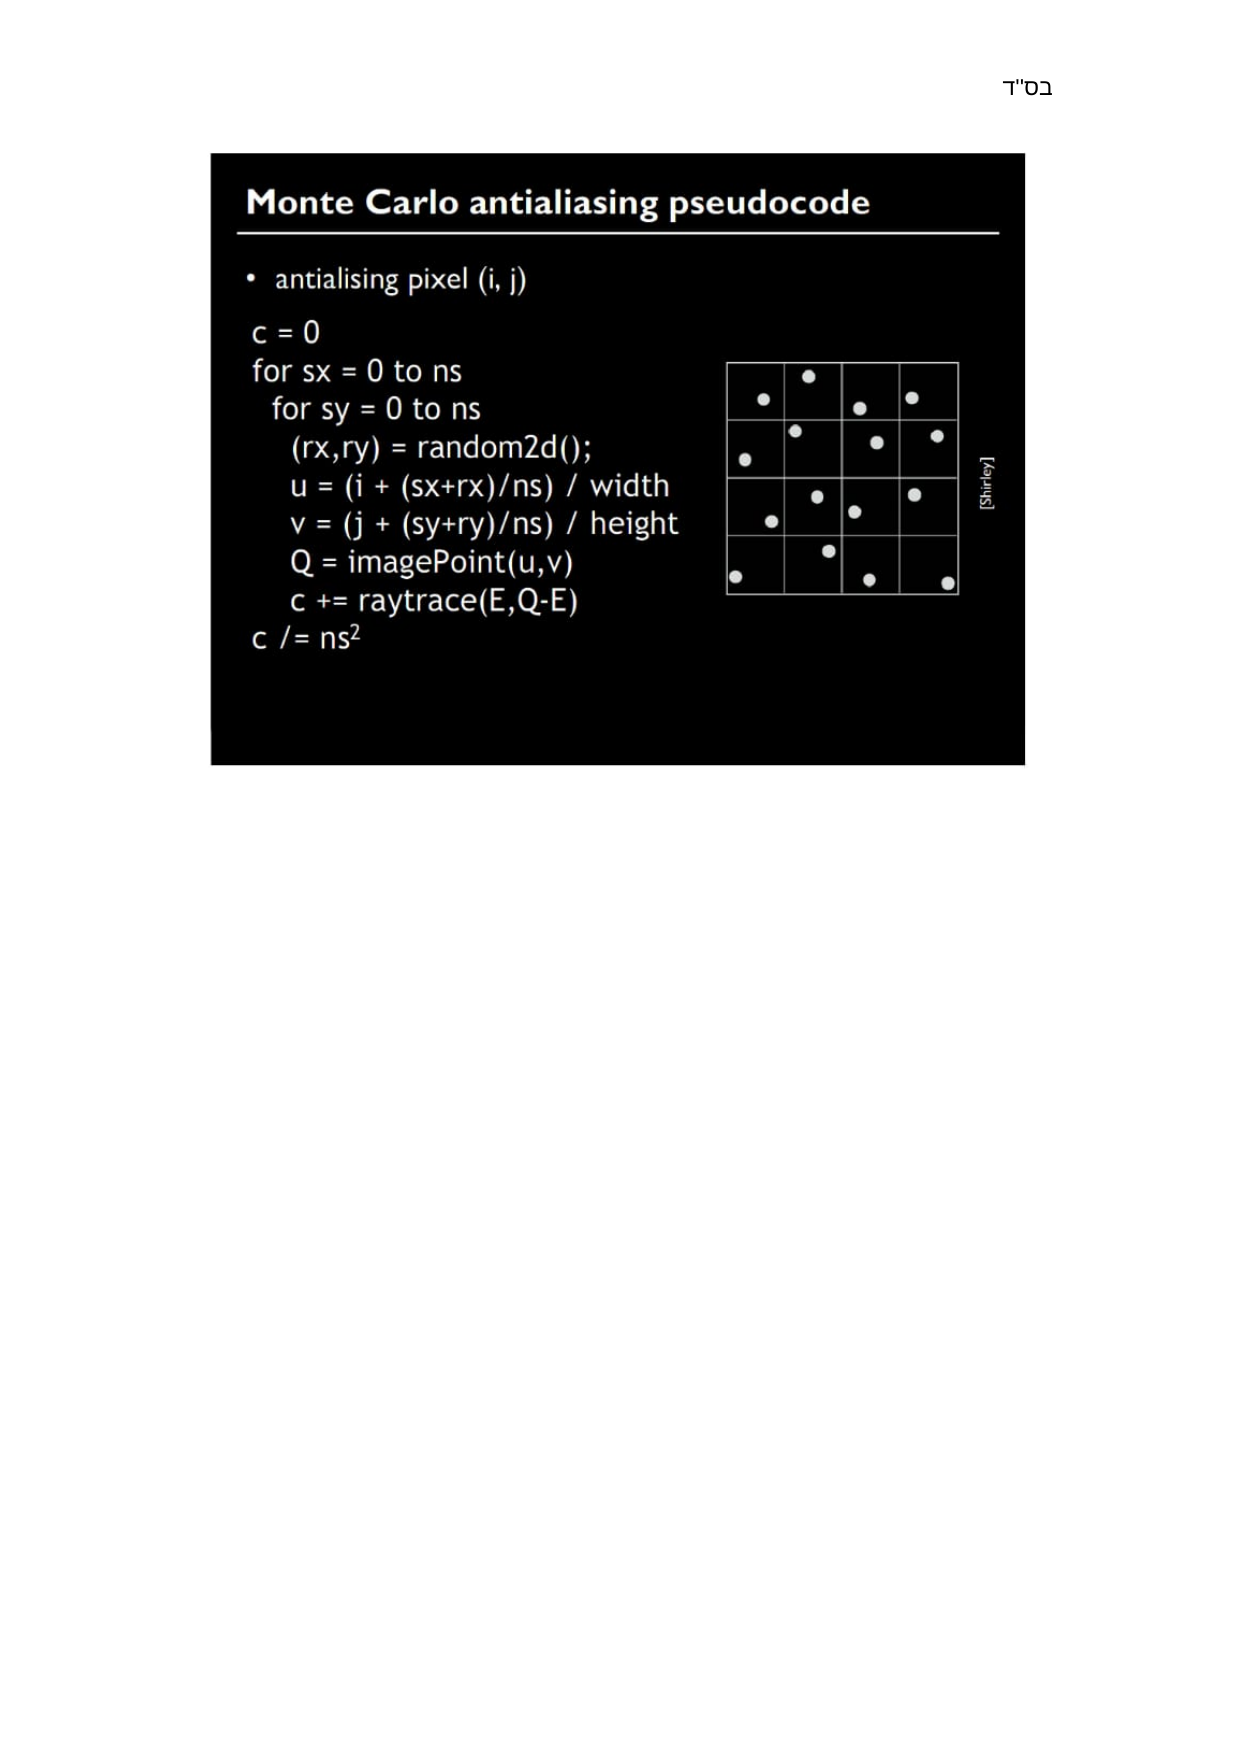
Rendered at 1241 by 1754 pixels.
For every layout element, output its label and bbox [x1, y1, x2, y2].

picture [187, 150, 1053, 790]
